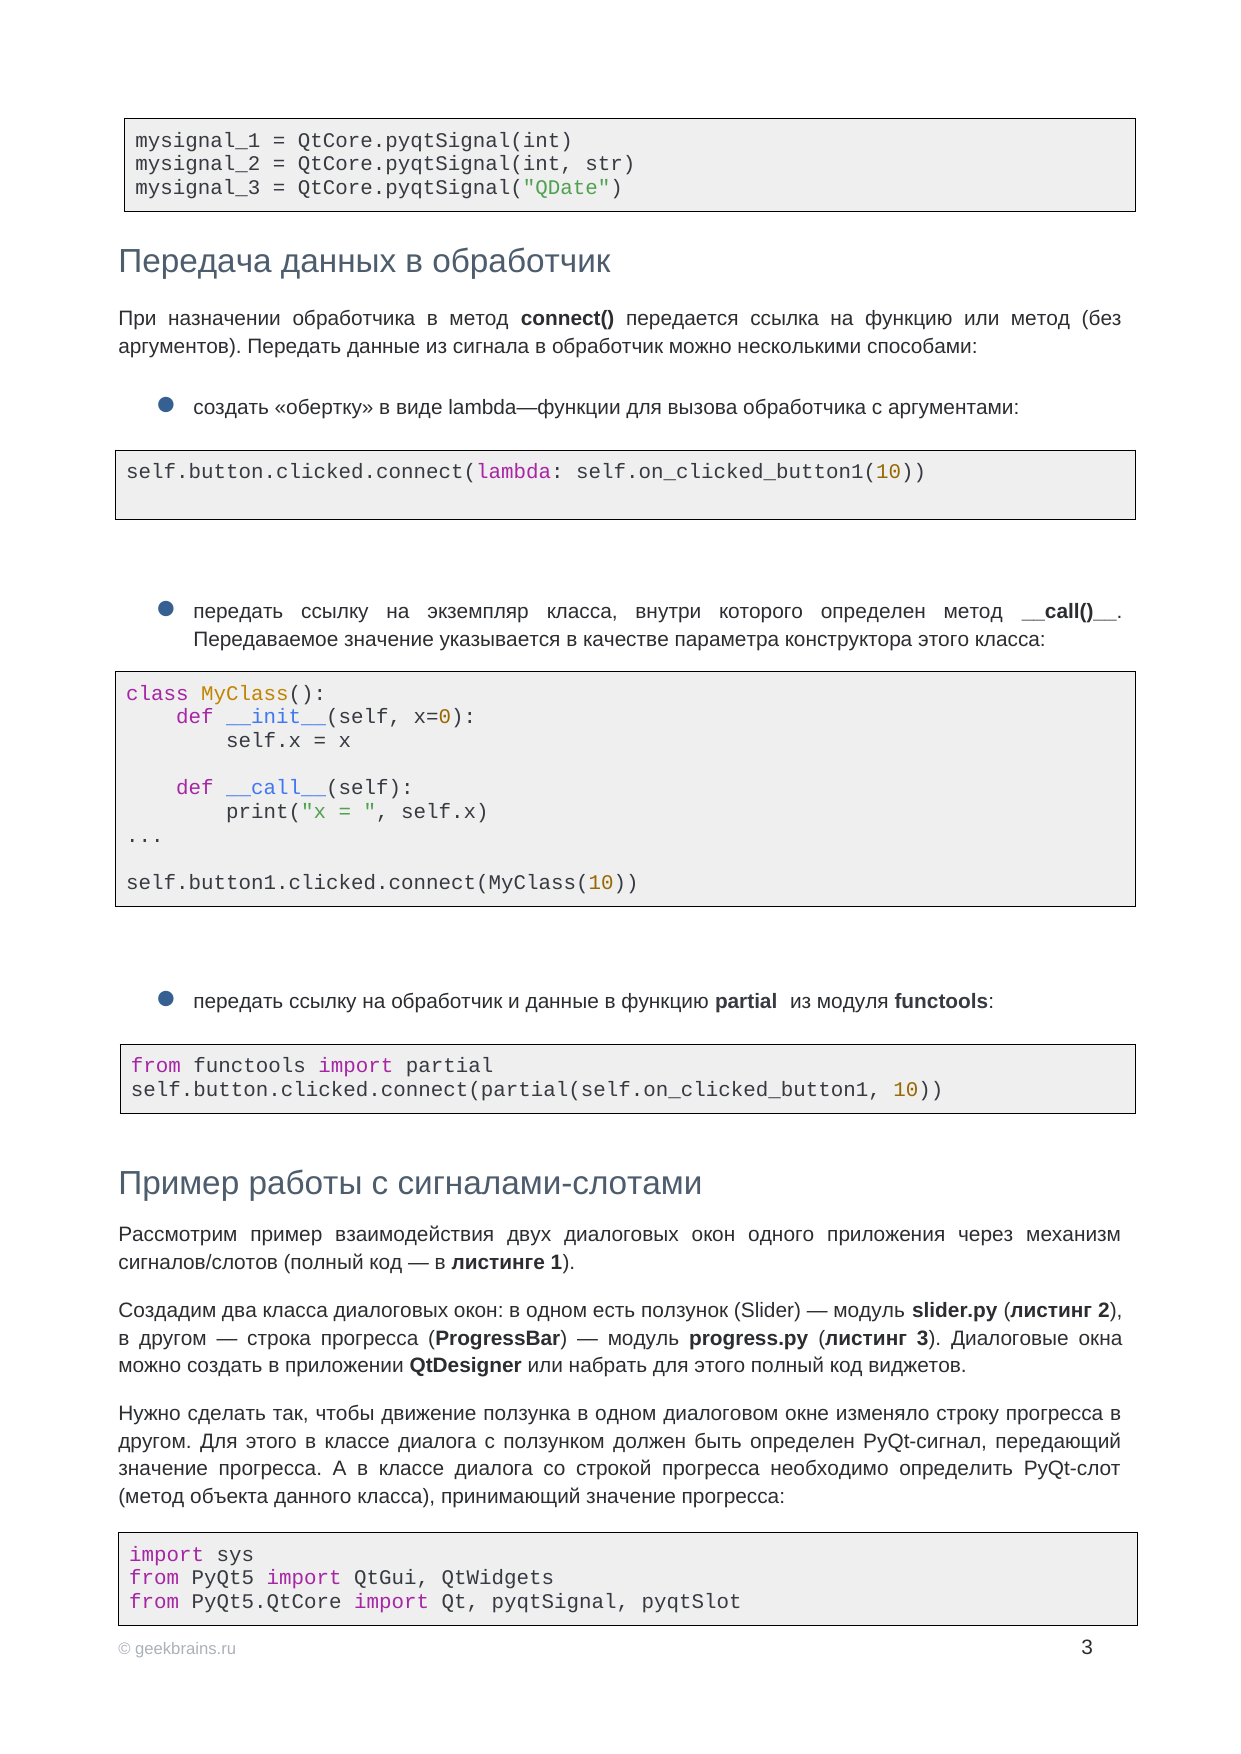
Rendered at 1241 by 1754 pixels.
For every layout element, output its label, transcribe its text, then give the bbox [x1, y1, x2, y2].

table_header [119, 1533, 1137, 1625]
text При назначении обработчика в метод connect() передается ссылка на функцию или метод (без аргументов). Передать данные из сигнала в обработчик можно несколькими способами: [118, 306, 1122, 358]
text Рассмотрим пример взаимодействия двух диалоговых окон одного приложения через механизм сигналов/слотов (полный код — в листинге 1). [118, 1222, 1122, 1273]
list передать ссылку на обработчик и данные в функцию partial из модуля functools: [156, 976, 1122, 1017]
table_header mysignal_1 = QtCore.pyqtSignal(int) mysignal_2 = QtCore.pyqtSignal(int, str) mysignal_3 = QtCore.pyqtSignal("QDate") [125, 119, 1135, 211]
table_header class MyClass(): def __init__(self, x=0): self.x = x def __call__(self): print("x = ", self.x) ... self.button1.clicked.connect(MyClass(10)) [116, 672, 1135, 906]
text Нужно сделать так, чтобы движение ползунка в одном диалоговом окне изменяло строку прогресса в другом. Для этого в классе диалога с ползунком должен быть определен PyQt-сигнал, передающий значение прогресса. А в классе диалога со строкой прогресса необходимо определить PyQt-слот (метод объекта данного класса), принимающий значение прогресса: [118, 1401, 1122, 1508]
text Создадим два класса диалоговых окон: в одном есть ползунок (Slider) — модуль slider.py (листинг 2), в другом — строка прогресса (ProgressBar) — модуль progress.py (листинг 3). Диалоговые окна можно создать в приложении QtDesigner или набрать для этого полный код виджетов. [118, 1298, 1122, 1377]
subtitle Передача данных в обработчик [118, 241, 1122, 279]
subtitle Пример работы с сигналами-слотами [118, 1124, 1122, 1201]
table_header from functools import partial self.button.clicked.connect(partial(self.on_clicked_button1, 10)) [121, 1045, 1135, 1113]
list создать «обертку» в виде lambda—функции для вызова обработчика с аргументами: [156, 382, 1122, 423]
list передать ссылку на экземпляр класса, внутри которого определен метод __call()__. Передаваемое значение указывается в качестве параметра конструктора этого класса: [156, 586, 1122, 650]
table_header self.button.clicked.connect(lambda: self.on_clicked_button1(10)) [116, 451, 1135, 519]
